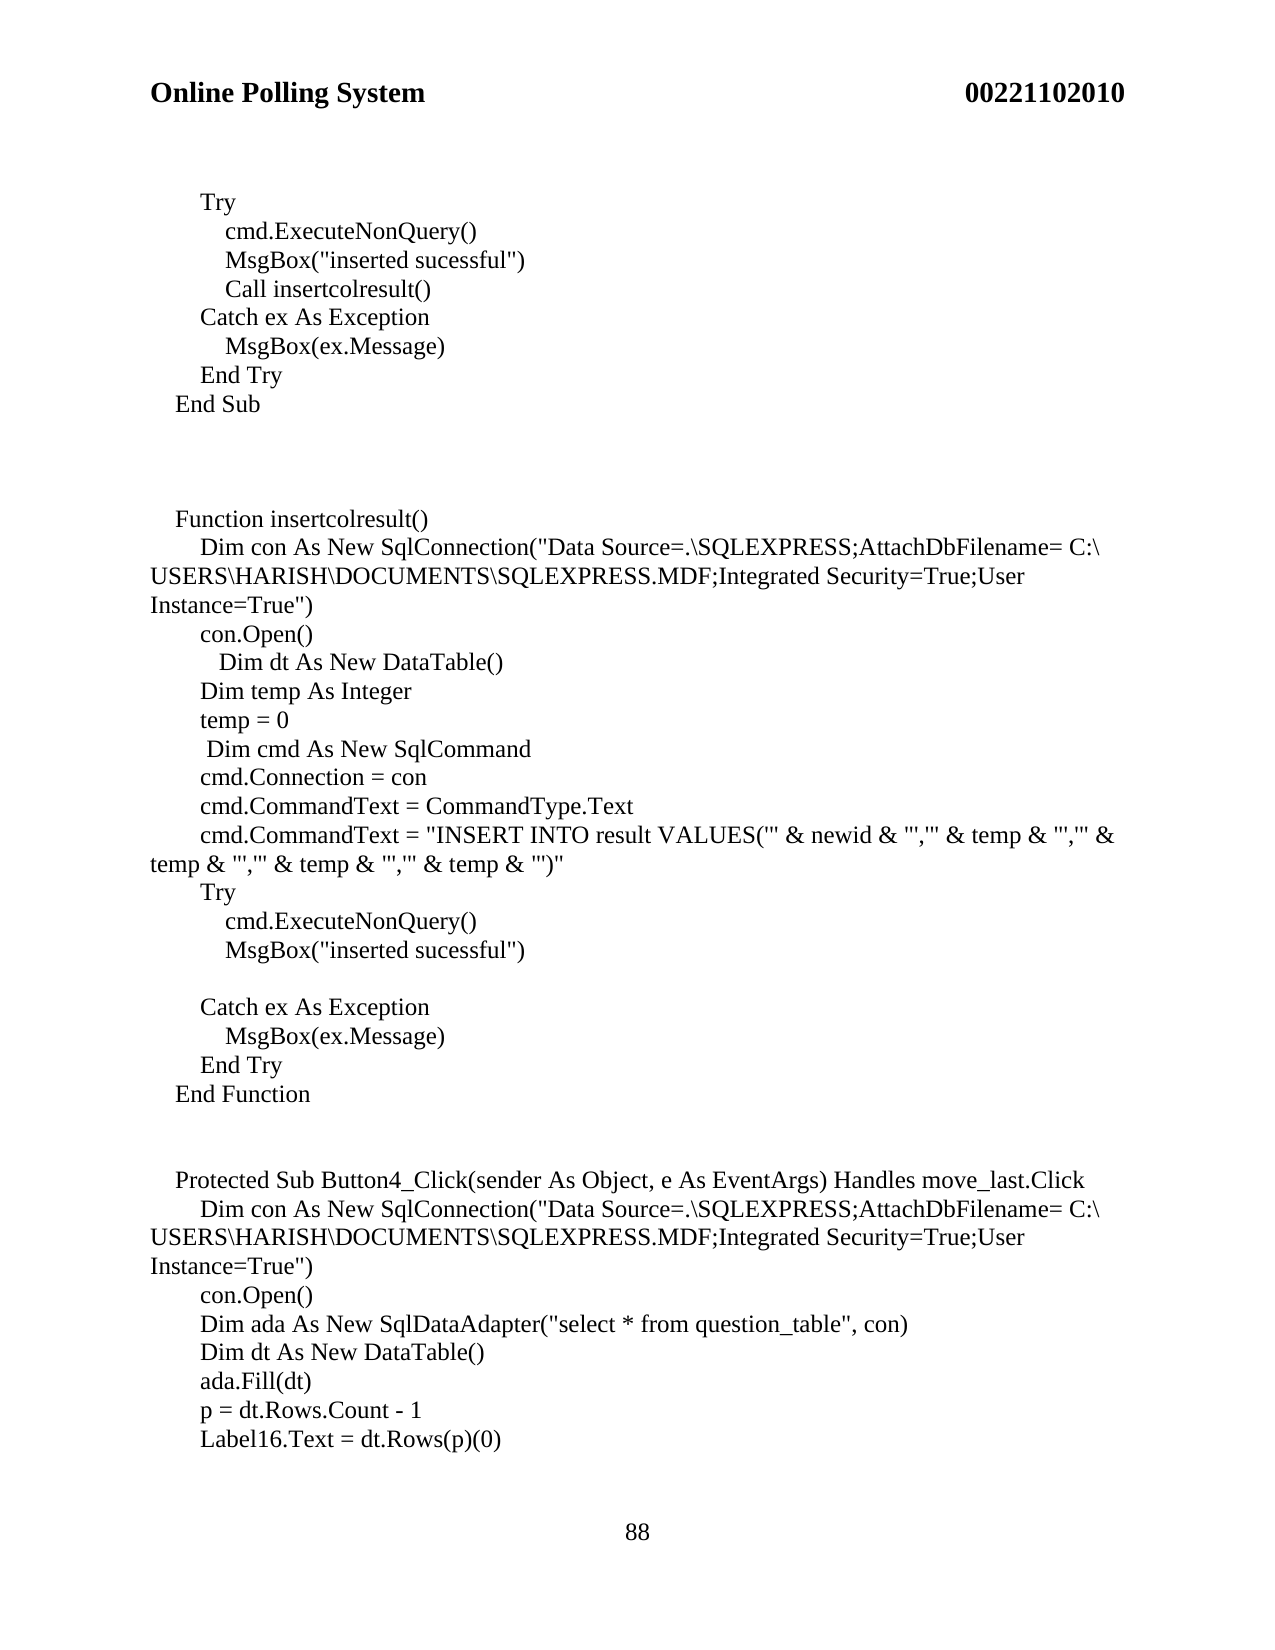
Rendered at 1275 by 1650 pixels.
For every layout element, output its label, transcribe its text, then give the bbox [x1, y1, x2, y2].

text cmd.CommandText = CommandType.Text [150, 791, 1125, 820]
text p = dt.Rows.Count - 1 [150, 1395, 1125, 1424]
text cmd.Connection = con [150, 762, 1125, 791]
text Try [150, 877, 1125, 906]
text End Sub [150, 389, 1125, 417]
text Label16.Text = dt.Rows(p)(0) [150, 1424, 1125, 1452]
text End Try [150, 360, 1125, 389]
text temp = 0 [150, 705, 1125, 734]
text End Function [150, 1079, 1125, 1107]
text Dim cmd As New SqlCommand [150, 734, 1125, 762]
text MsgBox(ex.Message) [150, 1021, 1125, 1050]
text cmd.ExecuteNonQuery() [150, 216, 1125, 245]
text MsgBox("inserted sucessful") [150, 245, 1125, 274]
text Dim temp As Integer [150, 676, 1125, 705]
text Dim dt As New DataTable() [150, 647, 1125, 676]
text Call insertcolresult() [150, 274, 1125, 302]
text Function insertcolresult() [150, 504, 1125, 532]
text Try [150, 187, 1125, 216]
text cmd.ExecuteNonQuery() [150, 906, 1125, 935]
text Protected Sub Button4_Click(sender As Object, e As EventArgs) Handles move_last.Click [150, 1165, 1125, 1194]
text MsgBox("inserted sucessful") [150, 935, 1125, 964]
text cmd.CommandText = "INSERT INTO result VALUES('" & newid & "','" & temp & "','" & temp & "','" & temp & "','" & temp & "')" [150, 820, 1125, 877]
text con.Open() [150, 619, 1125, 647]
text Dim dt As New DataTable() [150, 1337, 1125, 1366]
text End Try [150, 1050, 1125, 1079]
text Dim ada As New SqlDataAdapter("select * from question_table", con) [150, 1309, 1125, 1337]
text ada.Fill(dt) [150, 1366, 1125, 1395]
text con.Open() [150, 1280, 1125, 1309]
text Catch ex As Exception [150, 302, 1125, 331]
text MsgBox(ex.Message) [150, 331, 1125, 360]
text Catch ex As Exception [150, 992, 1125, 1021]
